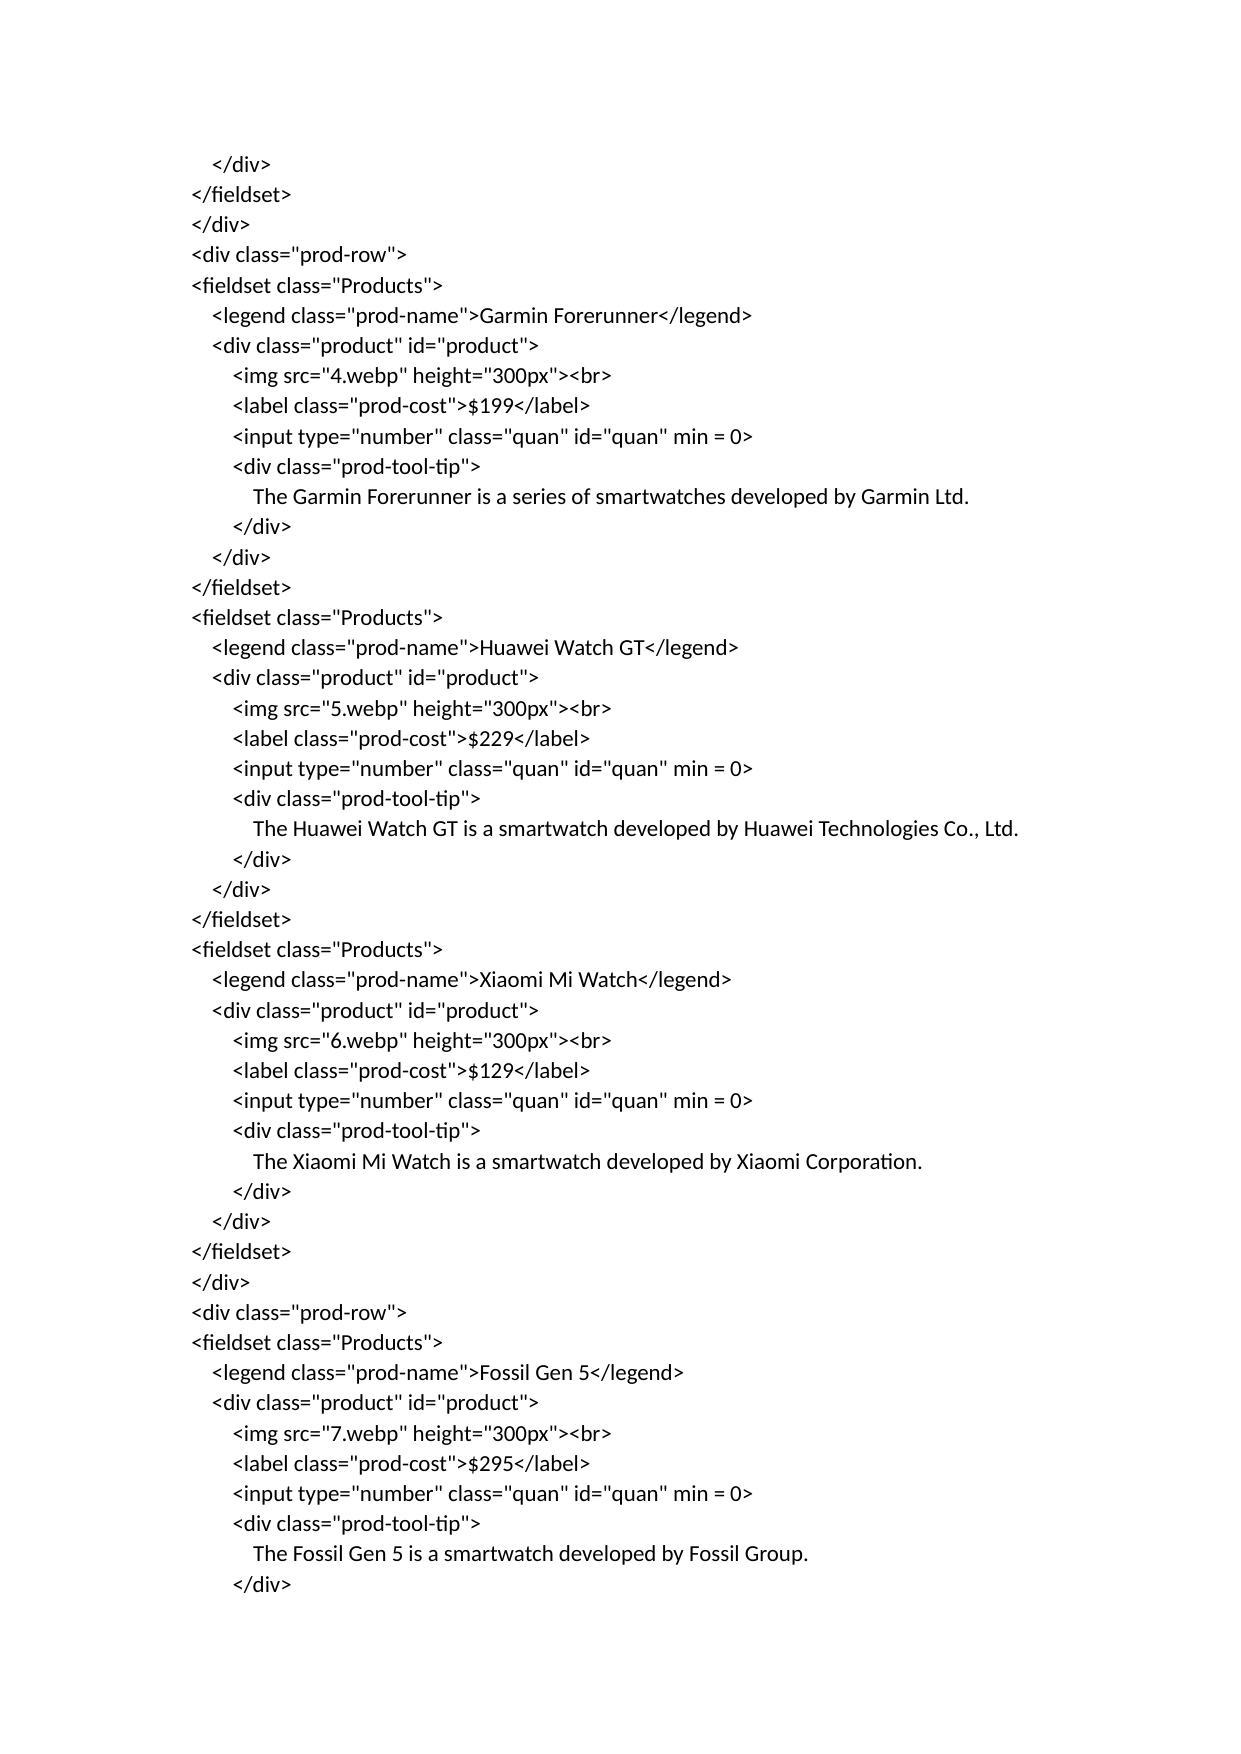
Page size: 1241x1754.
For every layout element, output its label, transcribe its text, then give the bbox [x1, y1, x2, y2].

text </div> [150, 1268, 1090, 1296]
text </fieldset> [150, 573, 1090, 601]
text </div> [150, 845, 1090, 873]
text <fieldset class="Products"> [150, 935, 1090, 963]
text The Garmin Forerunner is a series of smartwatches developed by Garmin Ltd. [150, 482, 1090, 510]
text <div class="product" id="product"> [150, 1388, 1090, 1417]
text <label class="prod-cost">$129</label> [150, 1056, 1090, 1084]
text <div class="product" id="product"> [150, 663, 1090, 692]
text <img src="5.webp" height="300px"><br> [150, 694, 1090, 722]
text </div> [150, 210, 1090, 238]
text <fieldset class="Products"> [150, 603, 1090, 631]
text <div class="prod-tool-tip"> [150, 784, 1090, 812]
text <legend class="prod-name">Xiaomi Mi Watch</legend> [150, 966, 1090, 994]
text The Fossil Gen 5 is a smartwatch developed by Fossil Group. [150, 1539, 1090, 1568]
text <img src="7.webp" height="300px"><br> [150, 1419, 1090, 1447]
text </div> [150, 512, 1090, 541]
text <input type="number" class="quan" id="quan" min = 0> [150, 754, 1090, 782]
text <div class="product" id="product"> [150, 996, 1090, 1024]
text <img src="6.webp" height="300px"><br> [150, 1026, 1090, 1054]
text </div> [150, 1177, 1090, 1205]
text The Huawei Watch GT is a smartwatch developed by Huawei Technologies Co., Ltd. [150, 814, 1090, 843]
text </div> [150, 150, 1090, 178]
text <input type="number" class="quan" id="quan" min = 0> [150, 422, 1090, 450]
text <div class="prod-row"> [150, 1298, 1090, 1326]
text </fieldset> [150, 180, 1090, 208]
text <label class="prod-cost">$295</label> [150, 1449, 1090, 1477]
text </div> [150, 1570, 1090, 1598]
text <div class="product" id="product"> [150, 331, 1090, 359]
text <label class="prod-cost">$229</label> [150, 724, 1090, 752]
text The Xiaomi Mi Watch is a smartwatch developed by Xiaomi Corporation. [150, 1147, 1090, 1175]
text </div> [150, 543, 1090, 571]
text </fieldset> [150, 1237, 1090, 1266]
text <div class="prod-tool-tip"> [150, 1509, 1090, 1537]
text <div class="prod-tool-tip"> [150, 1117, 1090, 1145]
text <img src="4.webp" height="300px"><br> [150, 361, 1090, 389]
text <fieldset class="Products"> [150, 271, 1090, 299]
text <legend class="prod-name">Huawei Watch GT</legend> [150, 633, 1090, 661]
text </div> [150, 1207, 1090, 1235]
text <div class="prod-row"> [150, 241, 1090, 269]
text </fieldset> [150, 905, 1090, 933]
text <input type="number" class="quan" id="quan" min = 0> [150, 1479, 1090, 1507]
text </div> [150, 875, 1090, 903]
text <fieldset class="Products"> [150, 1328, 1090, 1356]
text <div class="prod-tool-tip"> [150, 452, 1090, 480]
text <label class="prod-cost">$199</label> [150, 392, 1090, 420]
text <legend class="prod-name">Garmin Forerunner</legend> [150, 301, 1090, 329]
text <input type="number" class="quan" id="quan" min = 0> [150, 1086, 1090, 1114]
text <legend class="prod-name">Fossil Gen 5</legend> [150, 1358, 1090, 1386]
